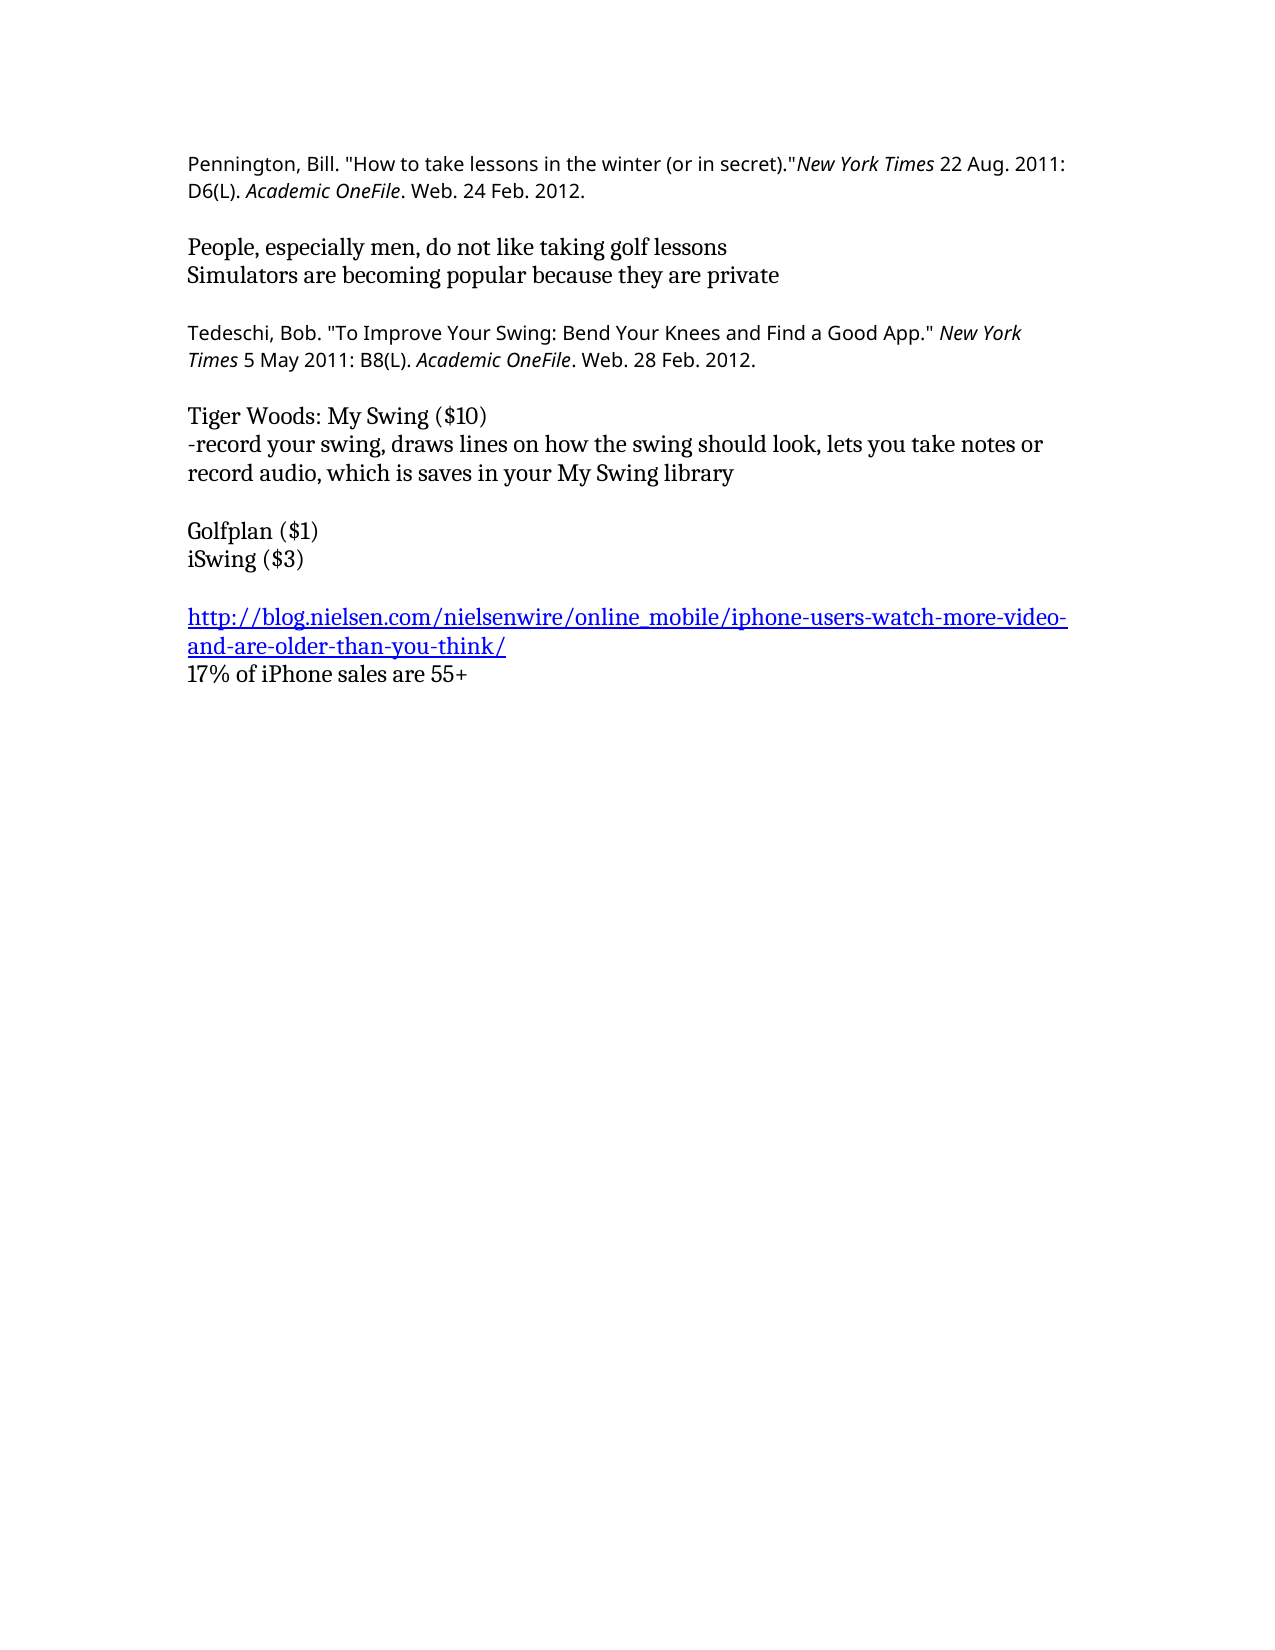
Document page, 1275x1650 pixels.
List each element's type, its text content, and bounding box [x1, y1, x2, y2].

text http://blog.nielsen.com/nielsenwire/online_mobile/iphone-users-watch-more-video-and-are-older-than-you-think/ [187, 603, 1087, 660]
text -record your swing, draws lines on how the swing should look, lets you take notes or record audio, which is saves in your My Swing library [187, 430, 1087, 488]
text Tiger Woods: My Swing ($10) [187, 402, 1087, 430]
text 17% of iPhone sales are 55+ [187, 660, 1087, 689]
text Simulators are becoming popular because they are private [187, 261, 1087, 290]
text Golfplan ($1) [187, 517, 1087, 545]
text Tedeschi, Bob. "To Improve Your Swing: Bend Your Knees and Find a Good App." New York Times 5 May 2011: B8(L). Academic OneFile. Web. 28 Feb. 2012. [187, 319, 1087, 373]
text People, especially men, do not like taking golf lessons [187, 233, 1087, 261]
text iSwing ($3) [187, 545, 1087, 574]
text Pennington, Bill. "How to take lessons in the winter (or in secret)."New York Times 22 Aug. 2011: D6(L). Academic OneFile. Web. 24 Feb. 2012. [187, 150, 1087, 204]
